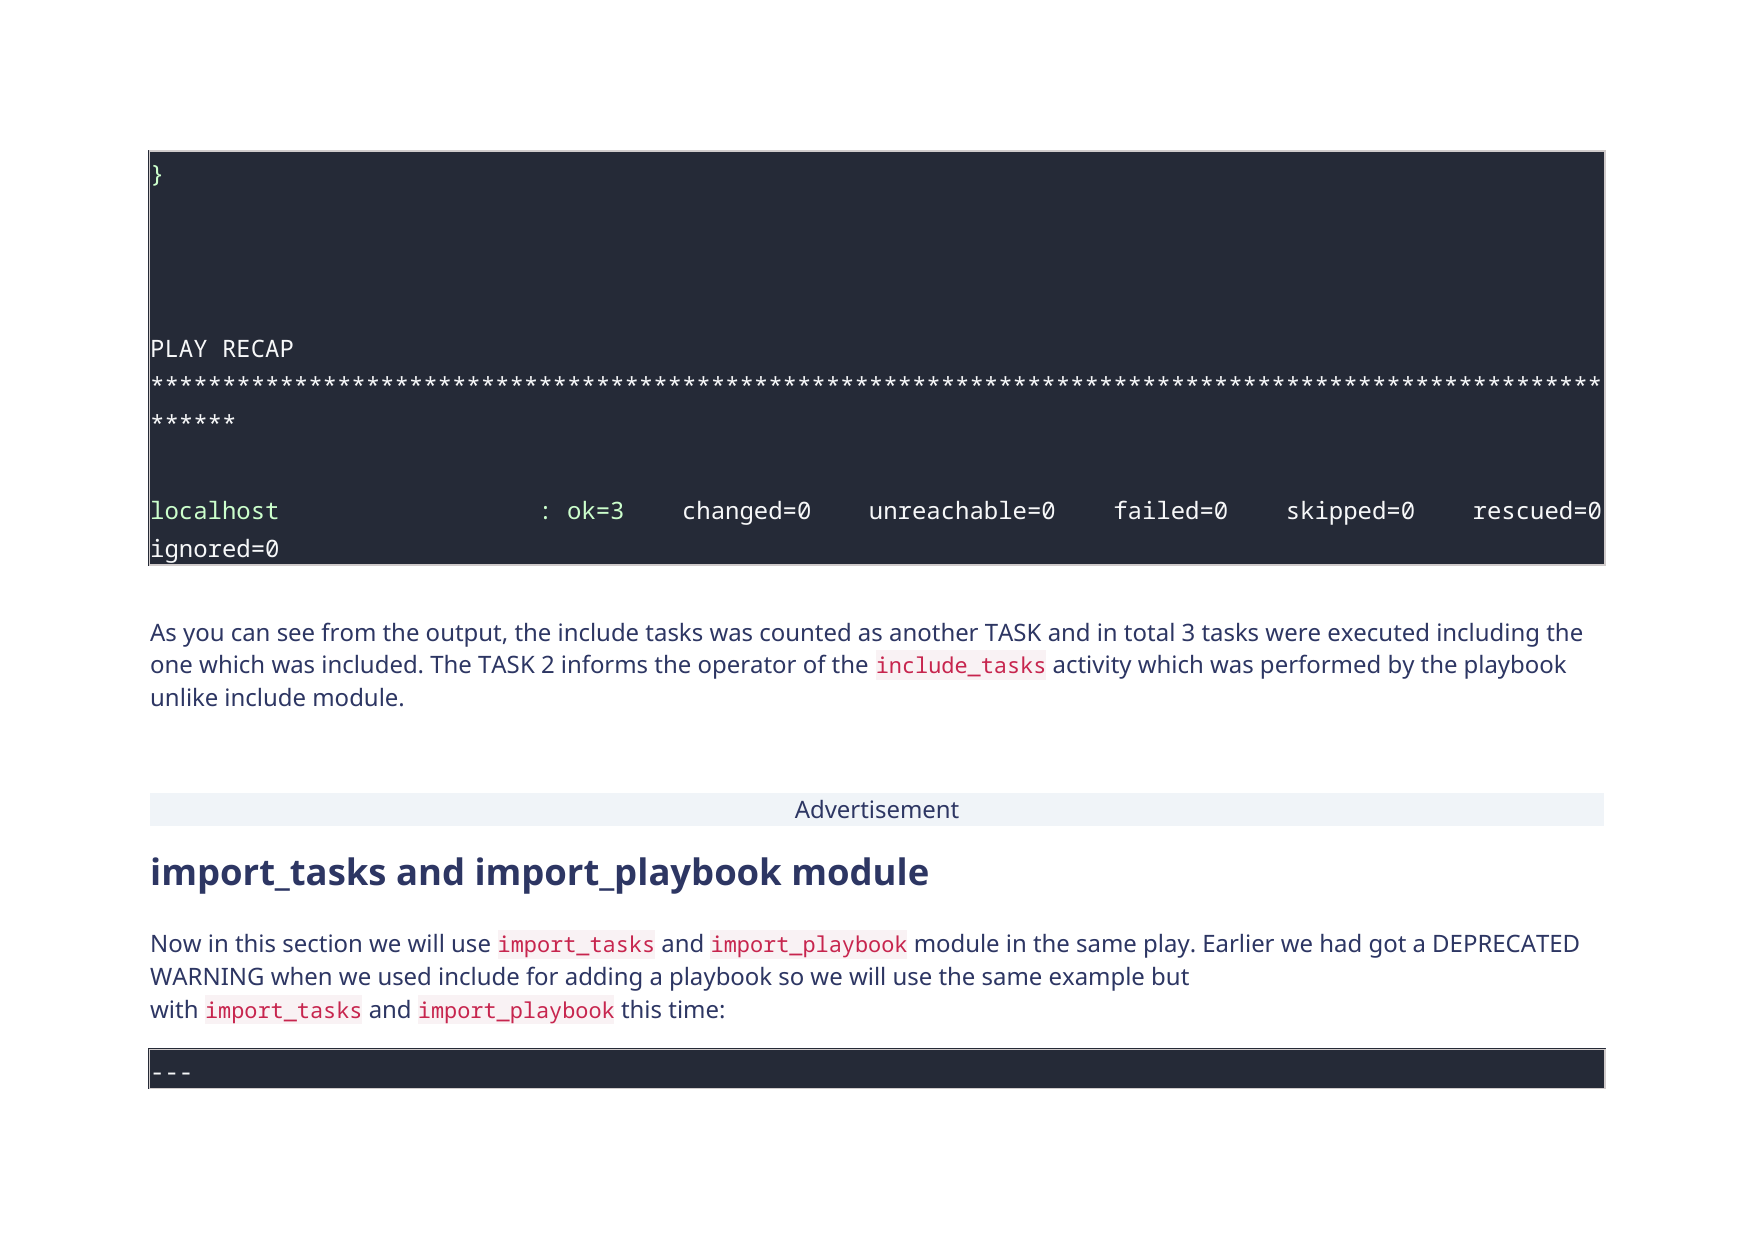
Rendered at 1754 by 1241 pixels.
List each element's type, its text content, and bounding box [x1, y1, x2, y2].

text Now in this section we will use import_tasks and import_playbook module in the same play. Earlier we had got a DEPRECATED WARNING when we used include for adding a playbook so we will use the same example but with import_tasks and import_playbook this time: [150, 927, 1604, 1025]
text import_tasks and import_playbook module [150, 846, 1604, 896]
text Advertisement [150, 793, 1604, 826]
text localhost : ok=3 changed=0 unreachable=0 failed=0 skipped=0 rescued=0 ignored=0 [150, 487, 1604, 564]
text } [150, 152, 1604, 189]
text As you can see from the output, the include tasks was counted as another TASK and in total 3 tasks were executed including the one which was included. The TASK 2 informs the operator of the include_tasks activity which was performed by the playbook unlike include module. [150, 616, 1604, 713]
text PLAY RECAP *********************************************************************************************************** [150, 325, 1604, 439]
text --- [150, 1050, 1604, 1088]
